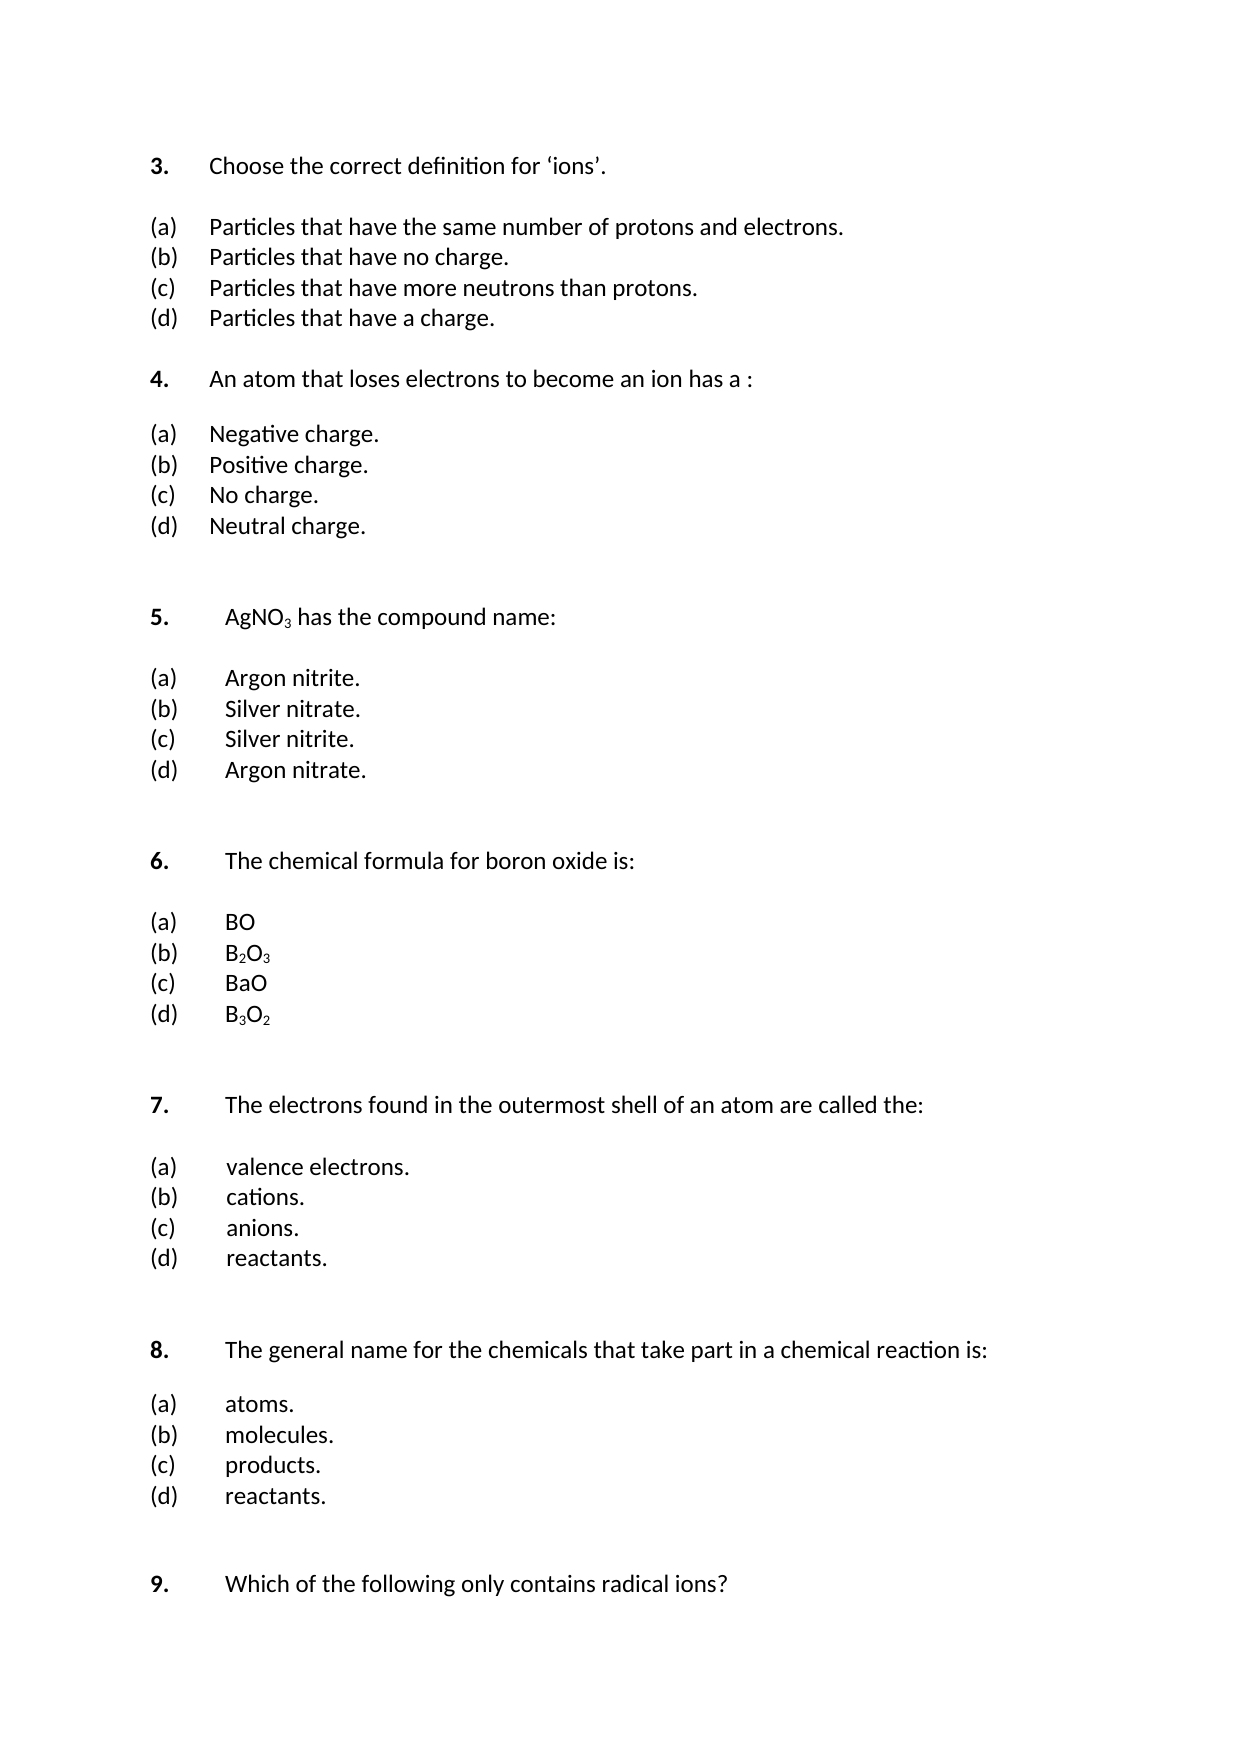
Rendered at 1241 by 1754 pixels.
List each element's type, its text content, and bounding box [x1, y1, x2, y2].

text (a) valence electrons. [150, 1151, 1090, 1181]
text (d) B3O2 [150, 998, 1090, 1029]
text (d) reactants. [150, 1480, 1090, 1511]
text 5. AgNO3 has the compound name: [150, 601, 1090, 632]
text 6. The chemical formula for boron oxide is: [150, 846, 1090, 876]
text (b) B2O3 [150, 937, 1090, 968]
text (d) Neutral charge. [150, 510, 1090, 540]
text (b) molecules. [150, 1419, 1090, 1449]
text (a) Argon nitrite. [150, 662, 1090, 693]
text (b) cations. [150, 1181, 1090, 1212]
text 3. Choose the correct definition for ‘ions’. [150, 150, 1090, 181]
text (a) BO [150, 907, 1090, 937]
text (d) Argon nitrate. [150, 754, 1090, 784]
text 4. An atom that loses electrons to become an ion has a : [150, 364, 1090, 394]
text (c) BaO [150, 968, 1090, 998]
text 7. The electrons found in the outermost shell of an atom are called the: [150, 1090, 1090, 1120]
text (a) Negative charge. [150, 418, 1090, 449]
text (b) Positive charge. [150, 449, 1090, 479]
text (d) Particles that have a charge. [150, 303, 1090, 333]
text 9. Which of the following only contains radical ions? [150, 1568, 1090, 1598]
text (c) products. [150, 1449, 1090, 1480]
text 8. The general name for the chemicals that take part in a chemical reaction is: [150, 1334, 1090, 1364]
text (c) Particles that have more neutrons than protons. [150, 272, 1090, 303]
text (c) Silver nitrite. [150, 723, 1090, 754]
text (a) Particles that have the same number of protons and electrons. [150, 211, 1090, 242]
text (d) reactants. [150, 1242, 1090, 1273]
text (c) No charge. [150, 479, 1090, 510]
text (a) atoms. [150, 1388, 1090, 1419]
text (b) Particles that have no charge. [150, 242, 1090, 272]
text (b) Silver nitrate. [150, 693, 1090, 723]
text (c) anions. [150, 1212, 1090, 1242]
